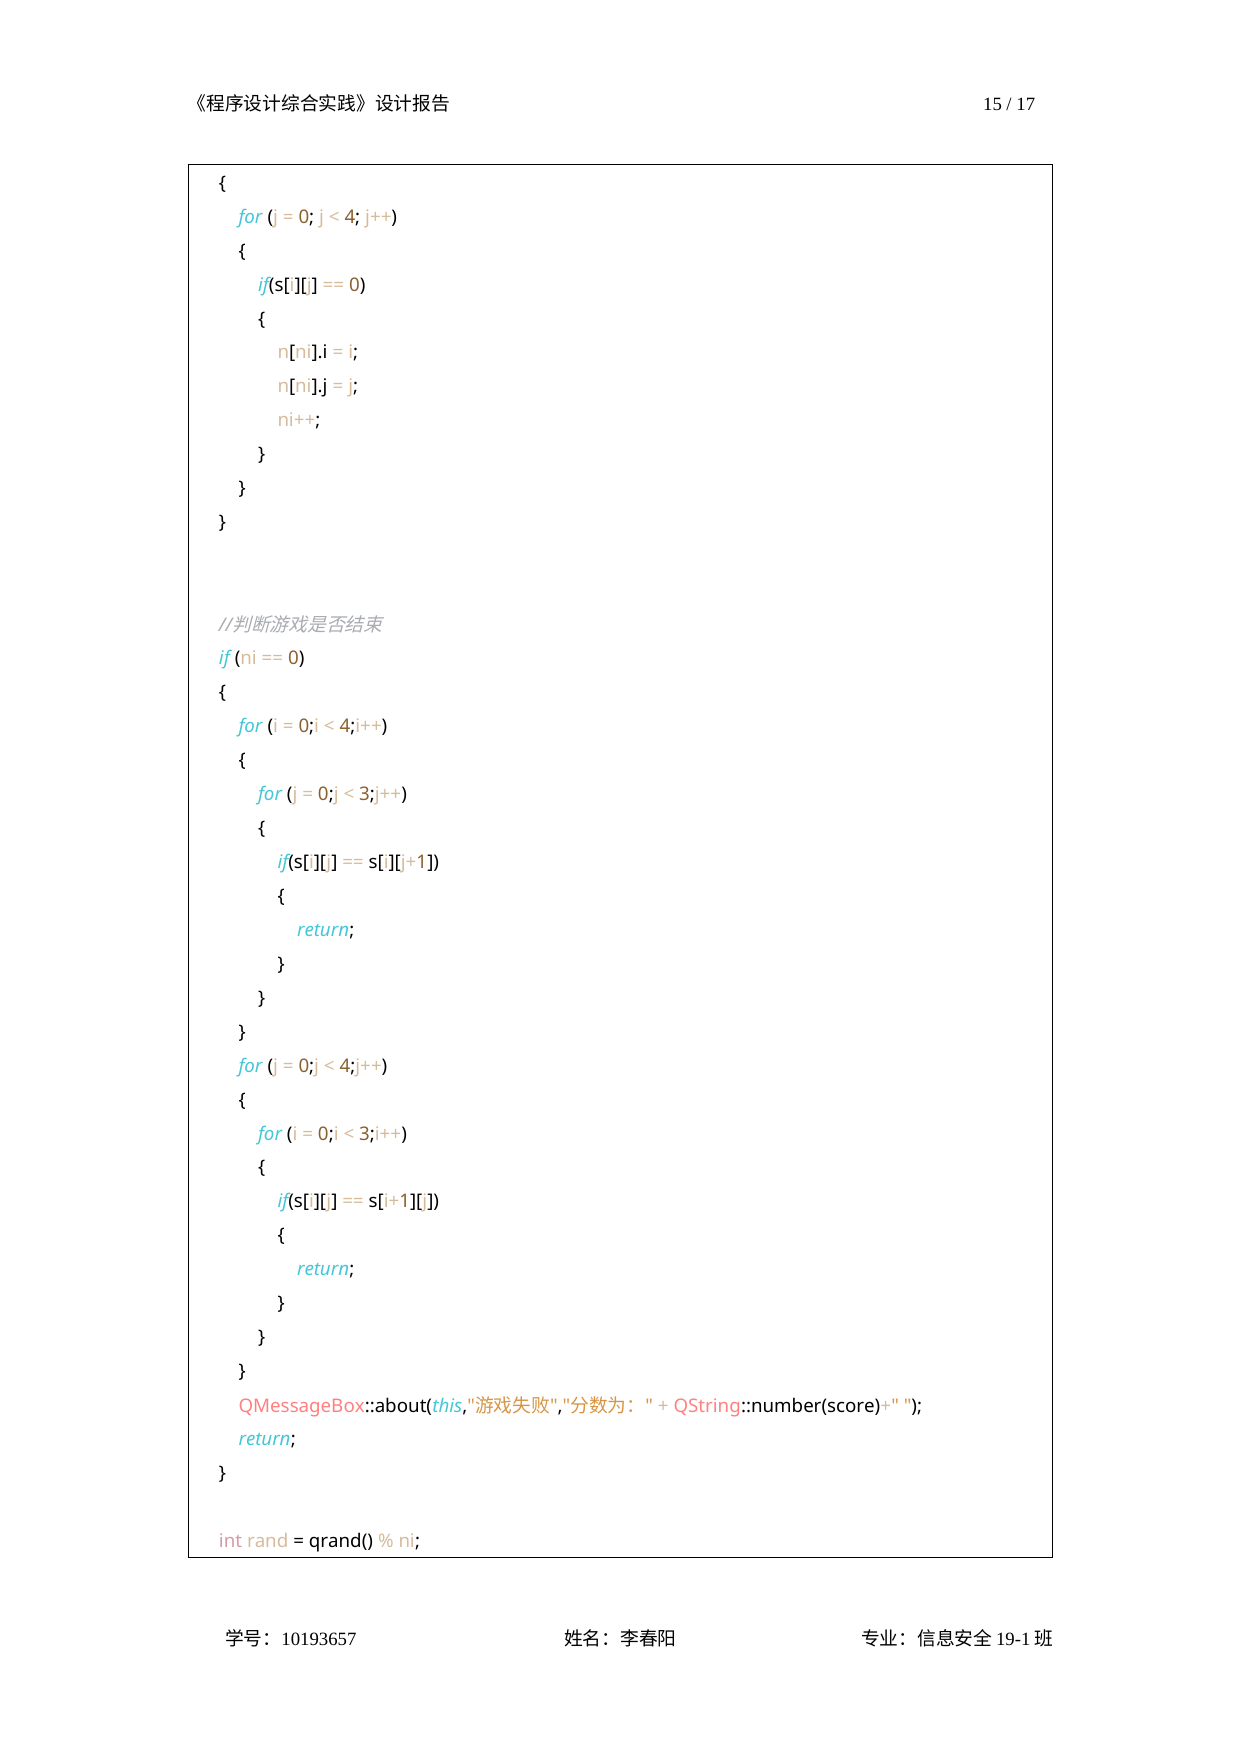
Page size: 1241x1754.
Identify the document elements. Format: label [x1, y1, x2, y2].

table_header [189, 165, 1052, 1557]
